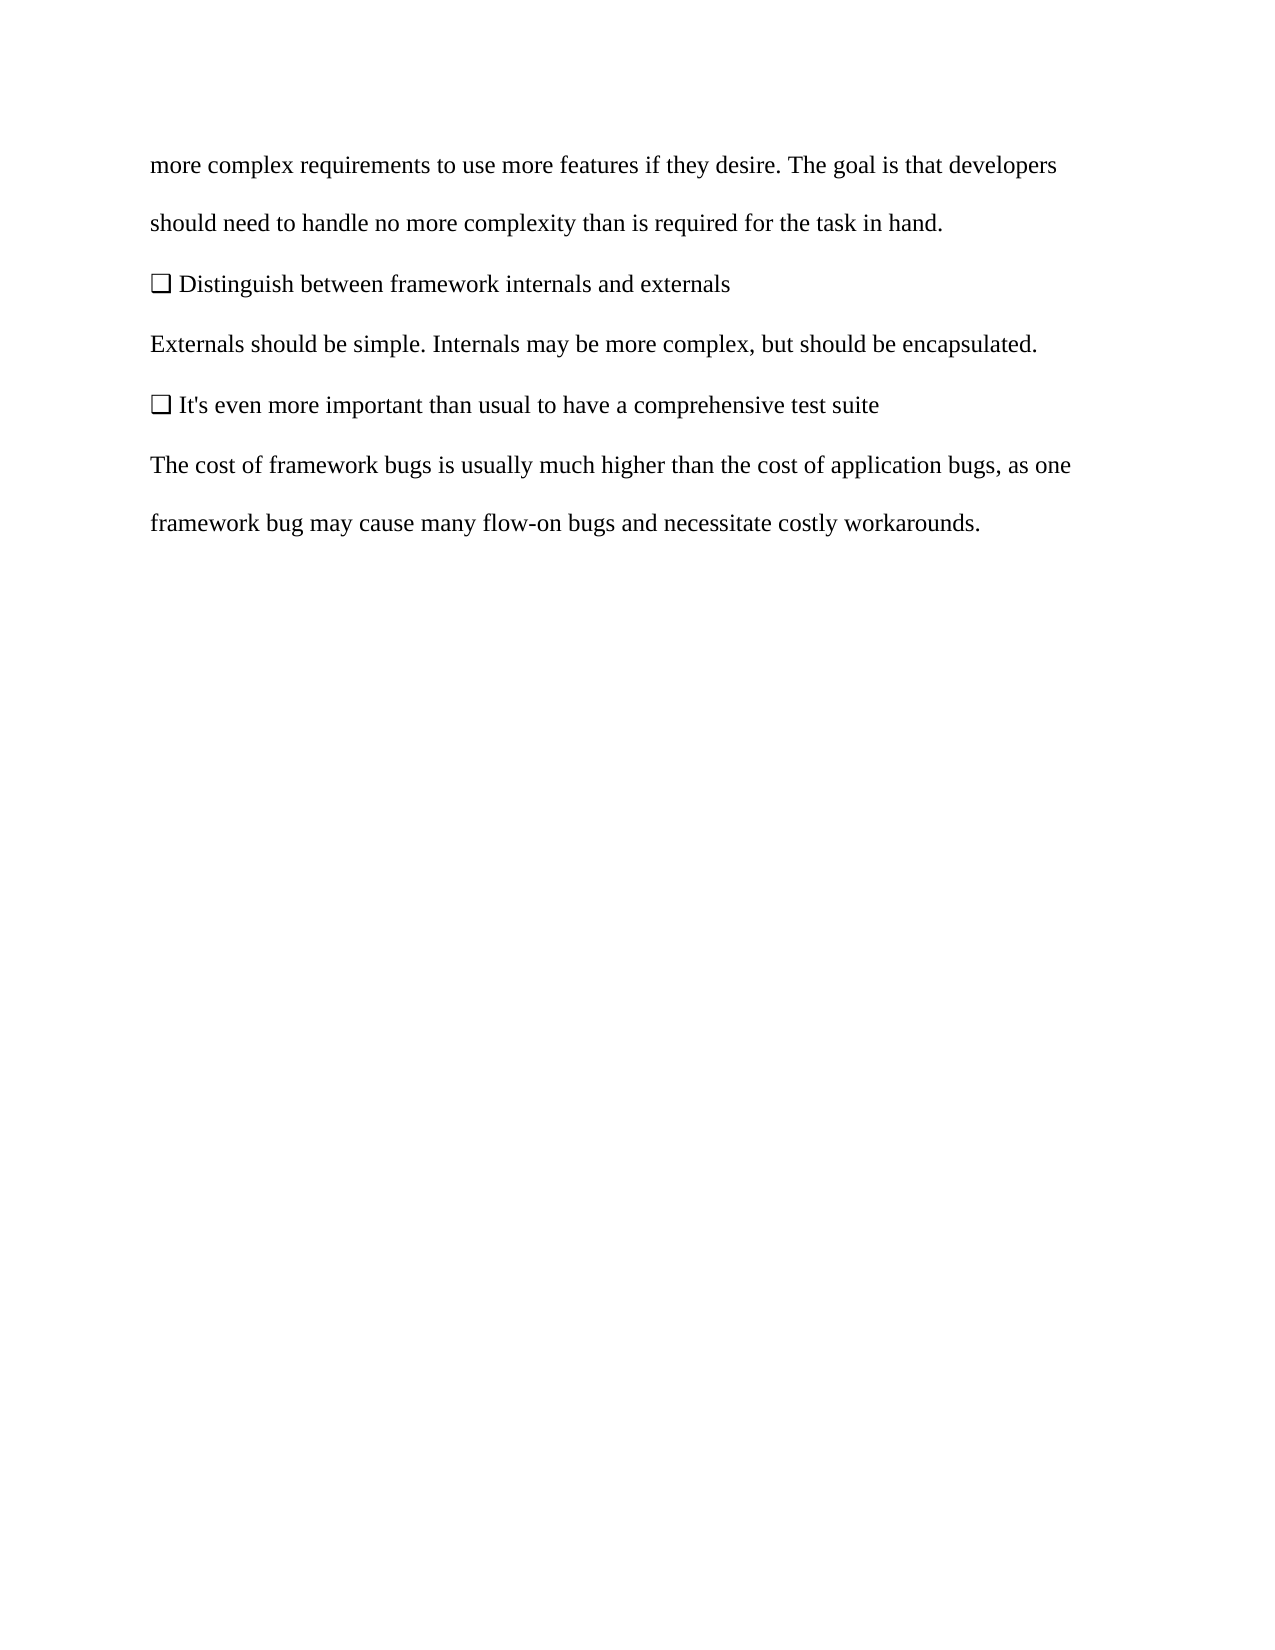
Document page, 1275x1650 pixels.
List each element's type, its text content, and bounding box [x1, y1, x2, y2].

text ❑ Distinguish between framework internals and externals [150, 266, 1125, 300]
text ❑ It's even more important than usual to have a comprehensive test suite [150, 387, 1125, 421]
text Externals should be simple. Internals may be more complex, but should be encapsulated. [150, 329, 1125, 358]
text framework bug may cause many flow-on bugs and necessitate costly workarounds. [150, 508, 1125, 537]
text should need to handle no more complexity than is required for the task in hand. [150, 208, 1125, 237]
text more complex requirements to use more features if they desire. The goal is that developers [150, 150, 1125, 179]
text The cost of framework bugs is usually much higher than the cost of application bugs, as one [150, 450, 1125, 479]
